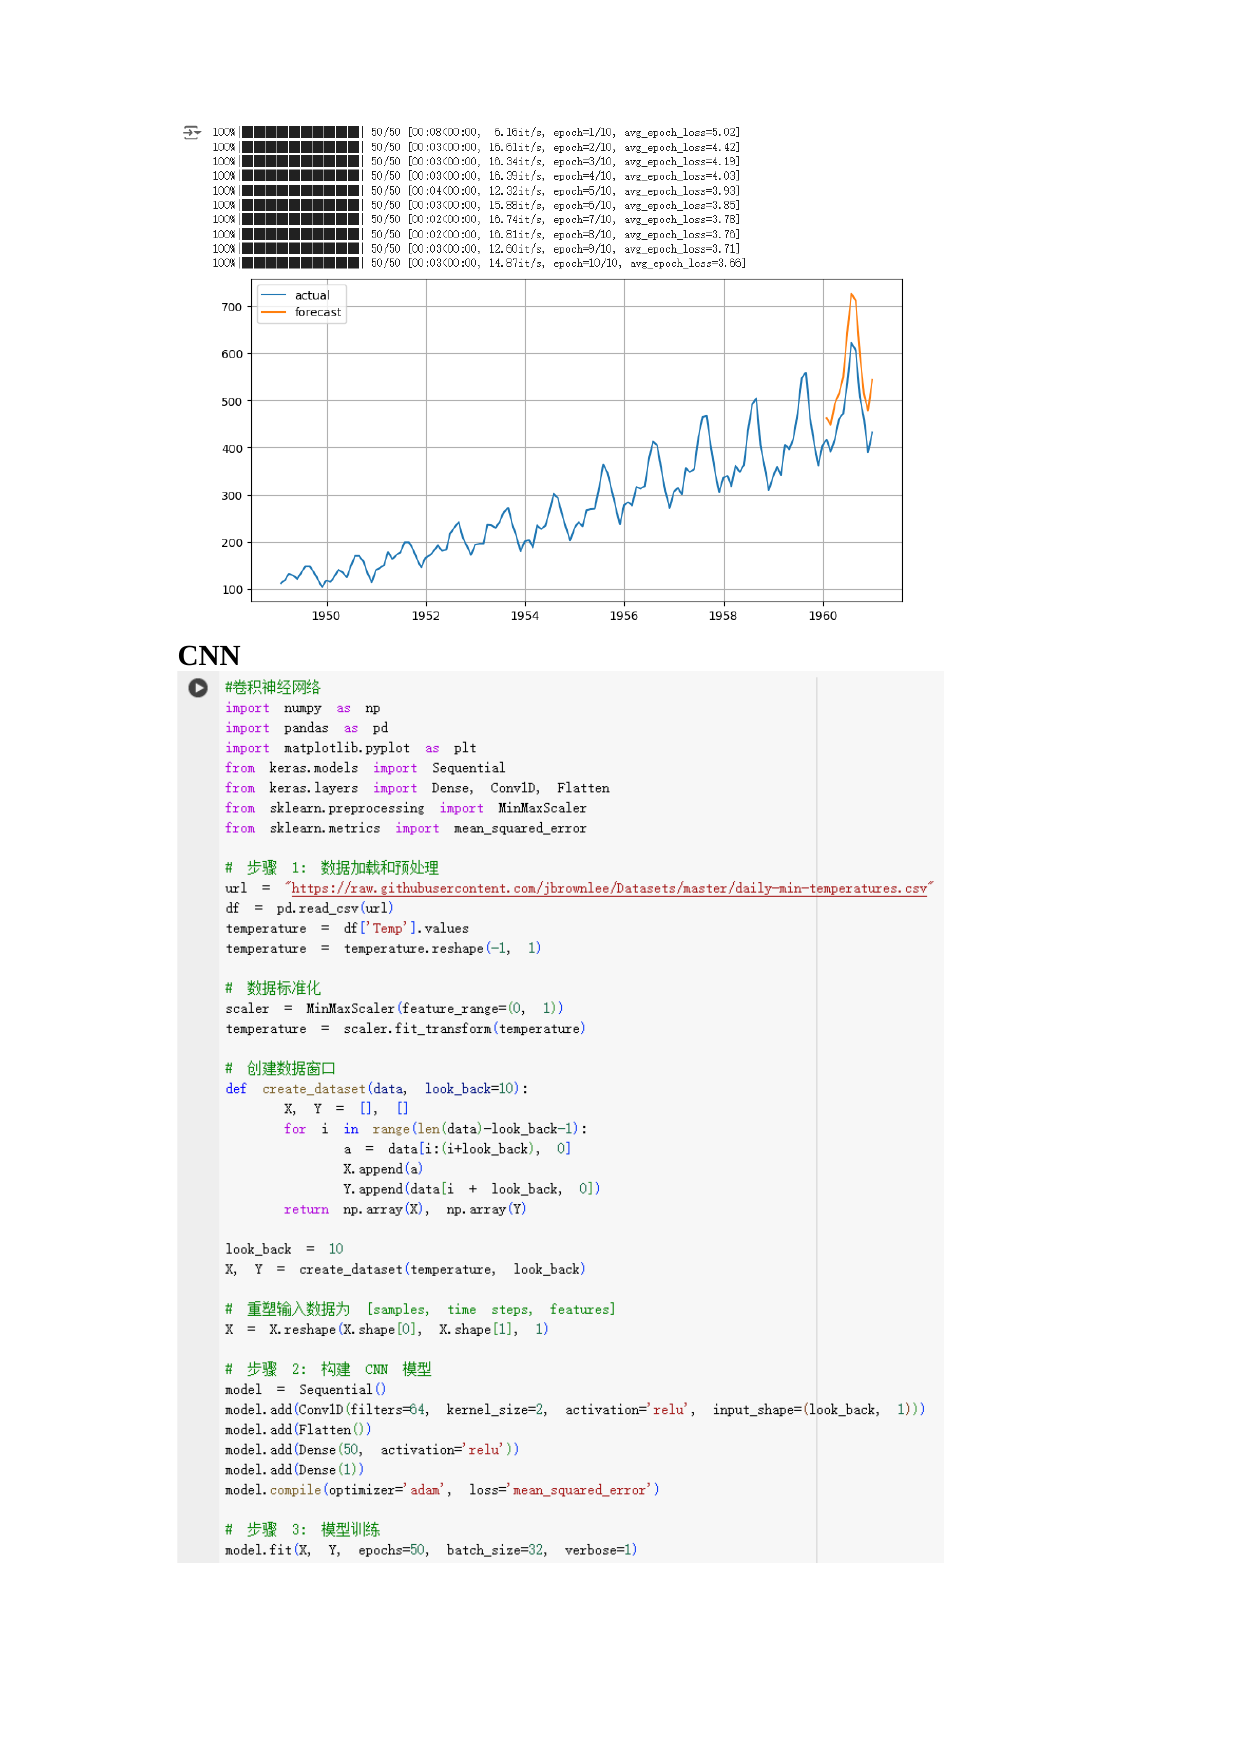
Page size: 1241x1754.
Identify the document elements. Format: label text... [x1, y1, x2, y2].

text СNN [177, 638, 1152, 672]
picture [177, 118, 924, 638]
picture [177, 671, 944, 1563]
